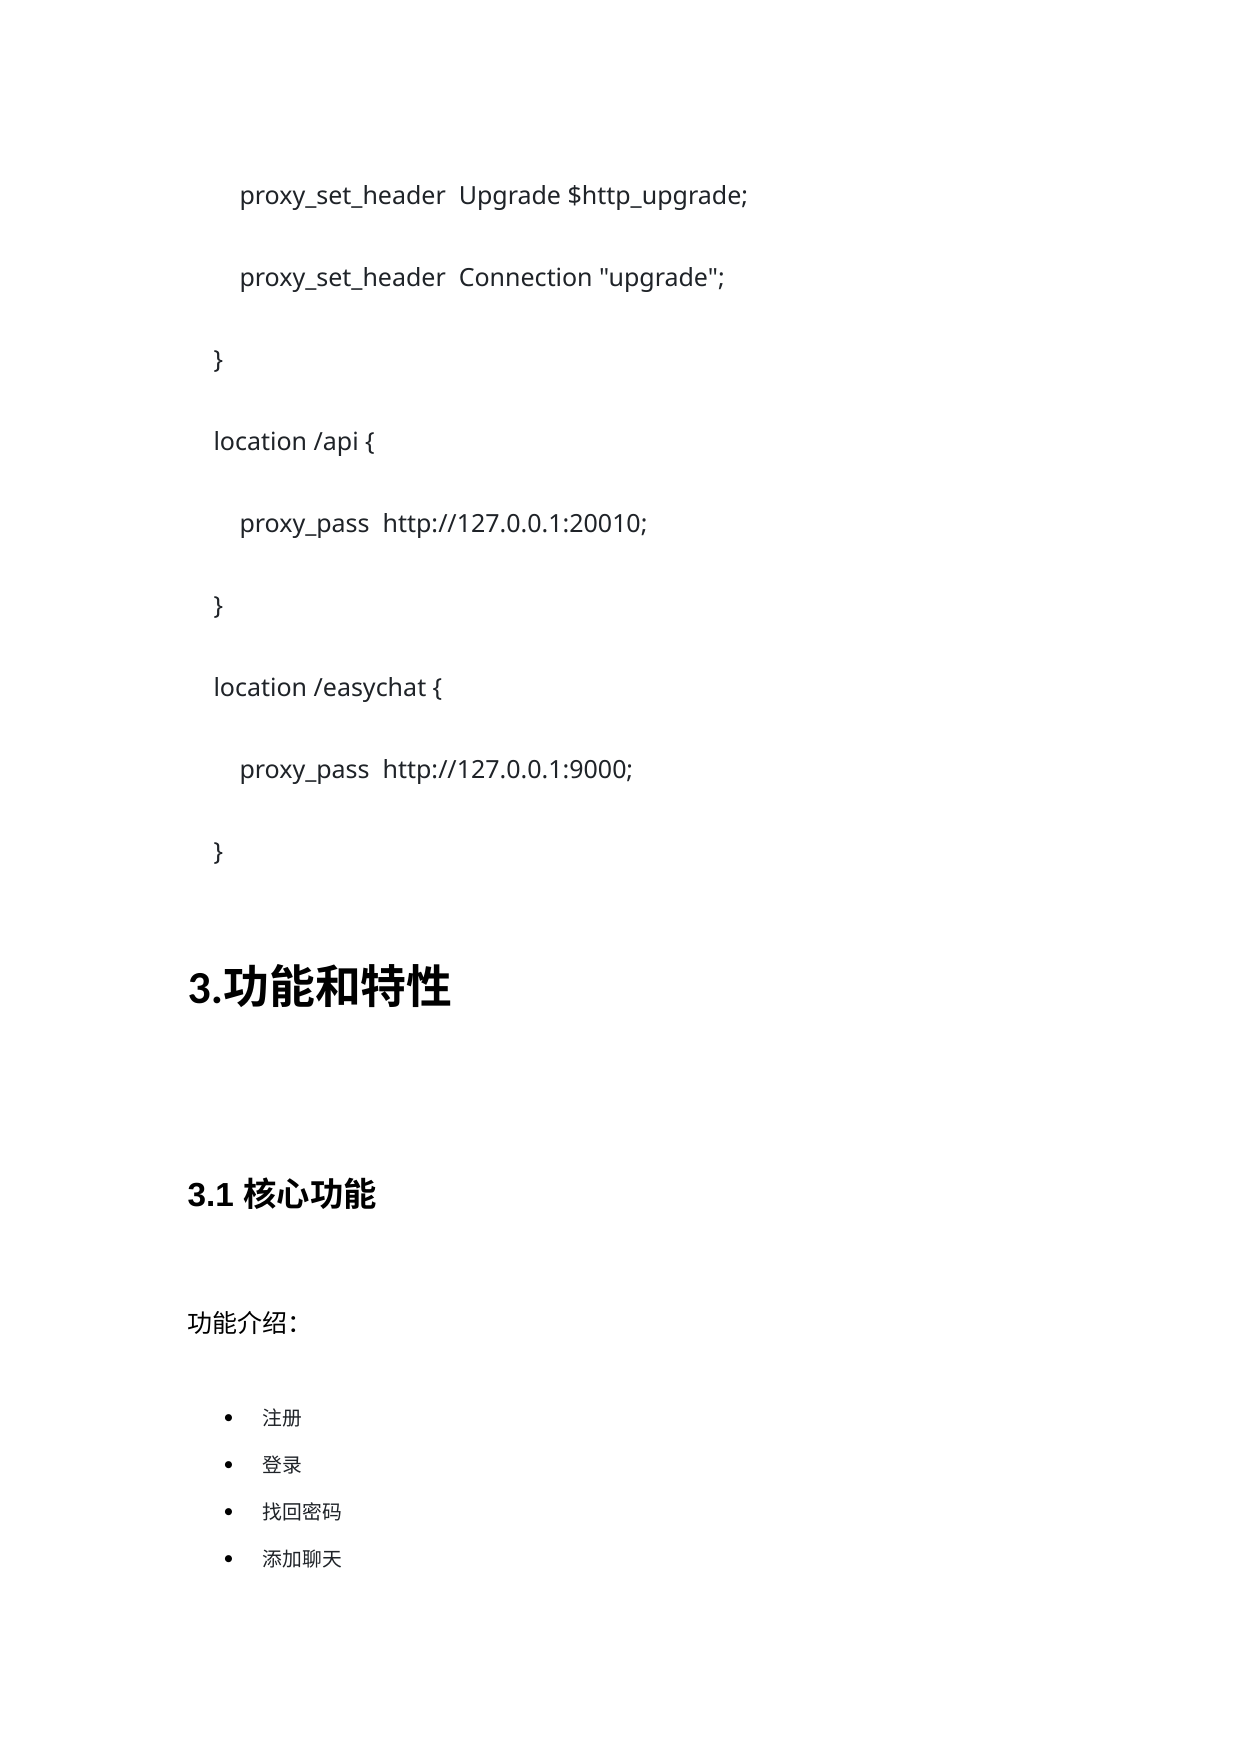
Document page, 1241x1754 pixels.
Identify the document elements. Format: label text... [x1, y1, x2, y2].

list location /easychat { [187, 654, 1053, 719]
list location /api { [187, 408, 1053, 473]
list 找回密码 [225, 1494, 1053, 1527]
list 注册 [225, 1401, 1053, 1433]
list proxy_set_header Connection "upgrade"; [187, 244, 1053, 309]
list proxy_pass http://127.0.0.1:20010; [187, 490, 1053, 555]
subtitle 3.1 核心功能 [187, 1160, 1053, 1225]
subtitle 3.功能和特性 [187, 935, 1053, 1033]
list } [187, 572, 1053, 637]
list 功能介绍： [187, 1289, 1053, 1354]
list 添加聊天 [225, 1541, 1053, 1574]
list proxy_pass http://127.0.0.1:9000; [187, 736, 1053, 801]
list 登录 [225, 1448, 1053, 1480]
list } [187, 818, 1053, 883]
list proxy_set_header Upgrade $http_upgrade; [187, 162, 1053, 227]
list } [187, 326, 1053, 391]
